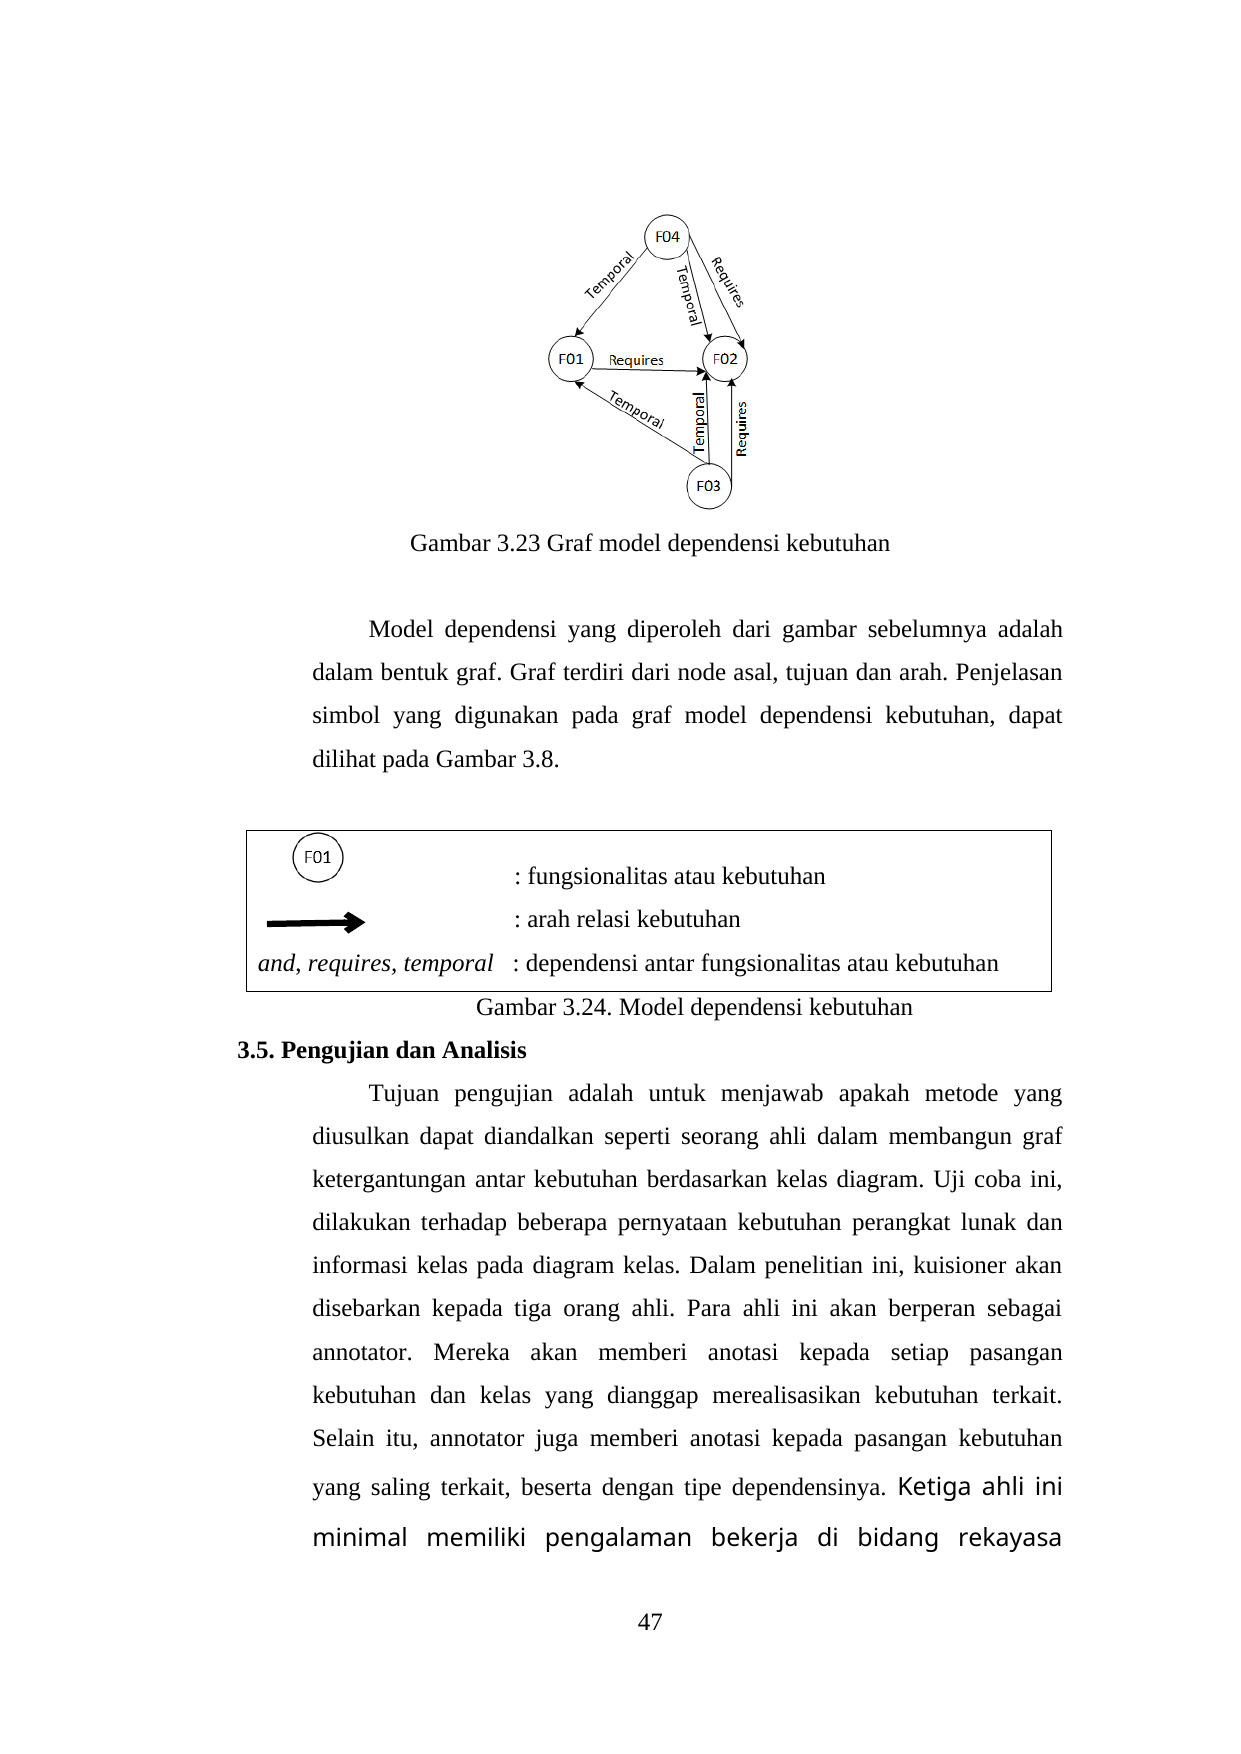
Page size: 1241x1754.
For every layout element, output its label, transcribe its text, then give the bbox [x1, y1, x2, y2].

picture [282, 831, 346, 885]
picture [533, 207, 767, 514]
table_header : fungsionalitas atau kebutuhan : arah relasi kebutuhan and, requires, temporal : dependensi antar fungsionalitas atau kebutuhan [247, 831, 1051, 991]
subtitle Pengujian dan Analisis [237, 1035, 1063, 1063]
text Model dependensi yang diperoleh dari gambar sebelumnya adalah dalam bentuk graf. Graf terdiri dari node asal, tujuan dan arah. Penjelasan simbol yang digunakan pada graf model dependensi kebutuhan, dapat dilihat pada Gambar 3.8. [312, 614, 1063, 772]
